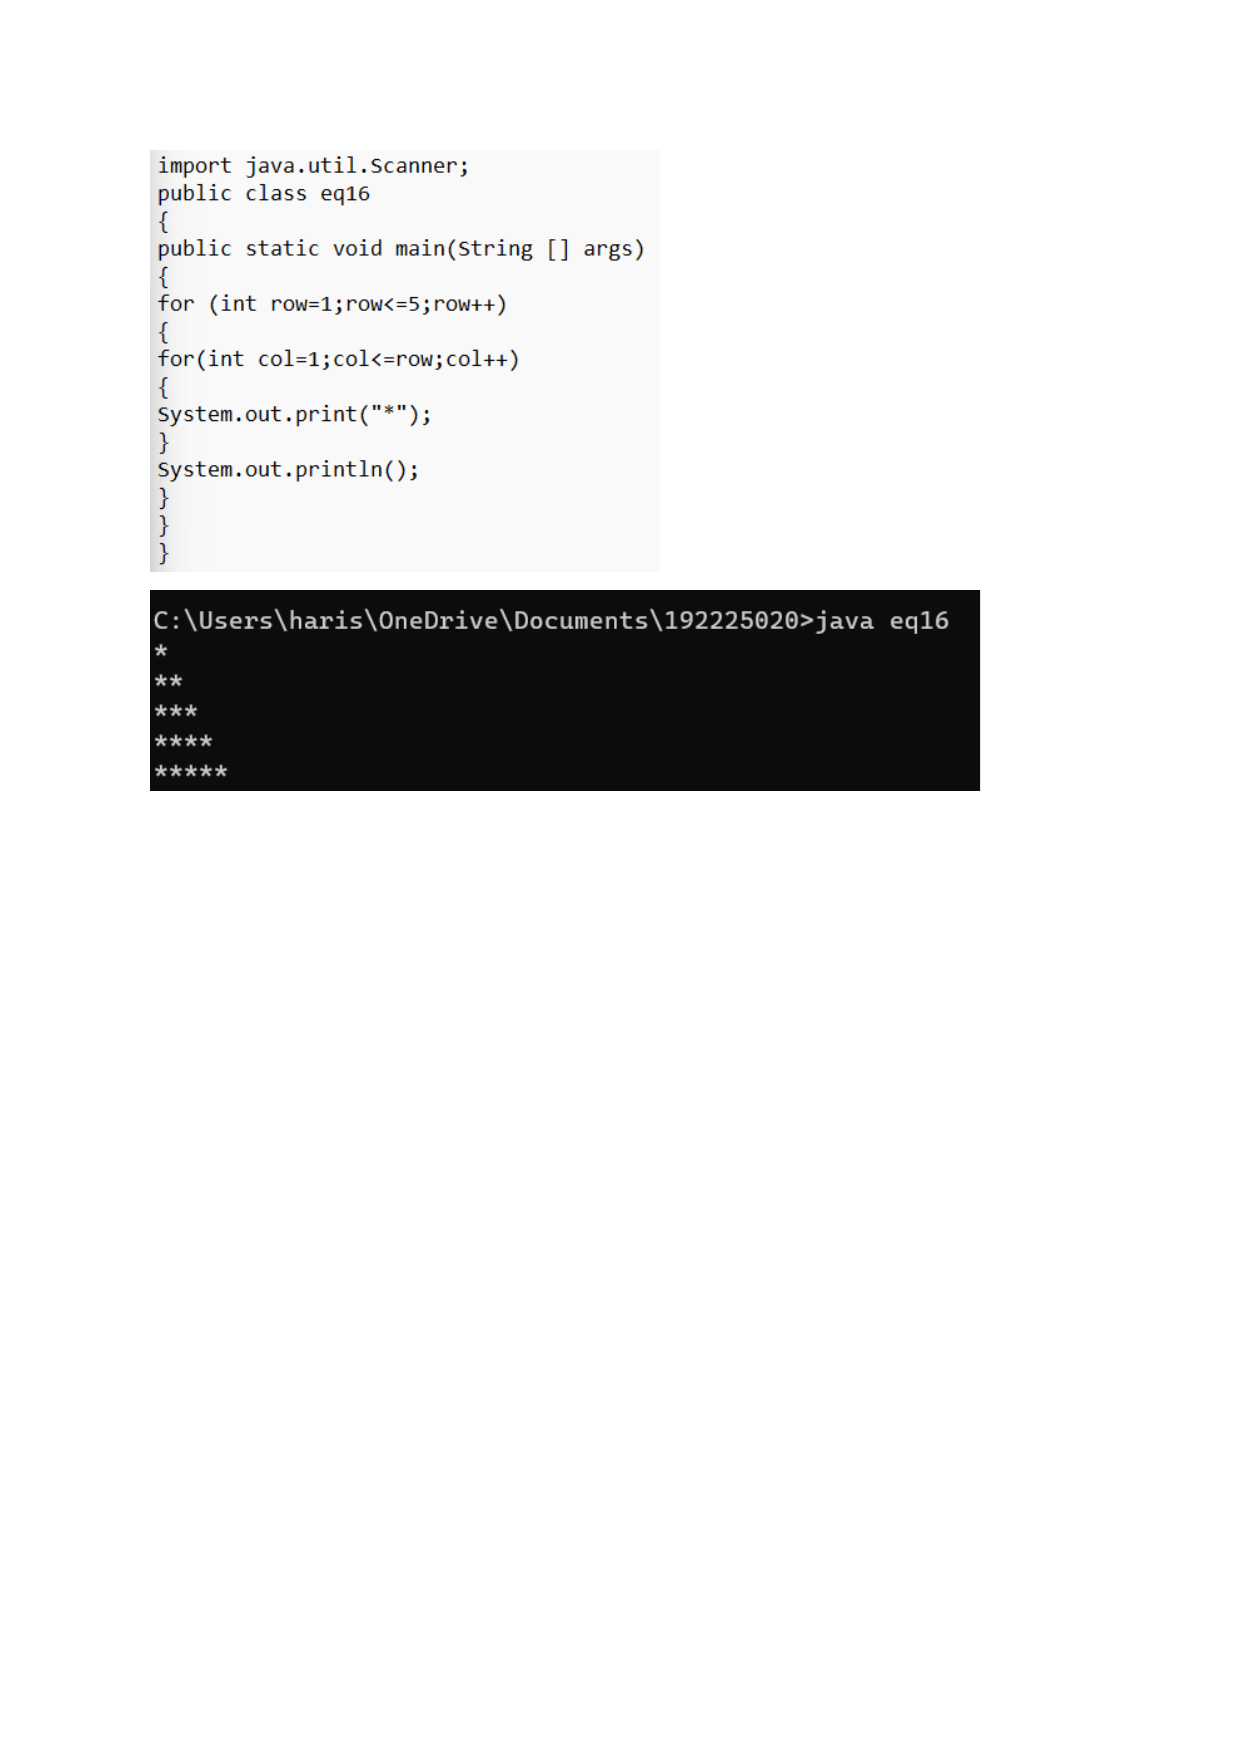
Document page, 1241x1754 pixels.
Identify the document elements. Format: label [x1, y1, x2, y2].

picture [150, 150, 661, 572]
picture [150, 590, 980, 791]
